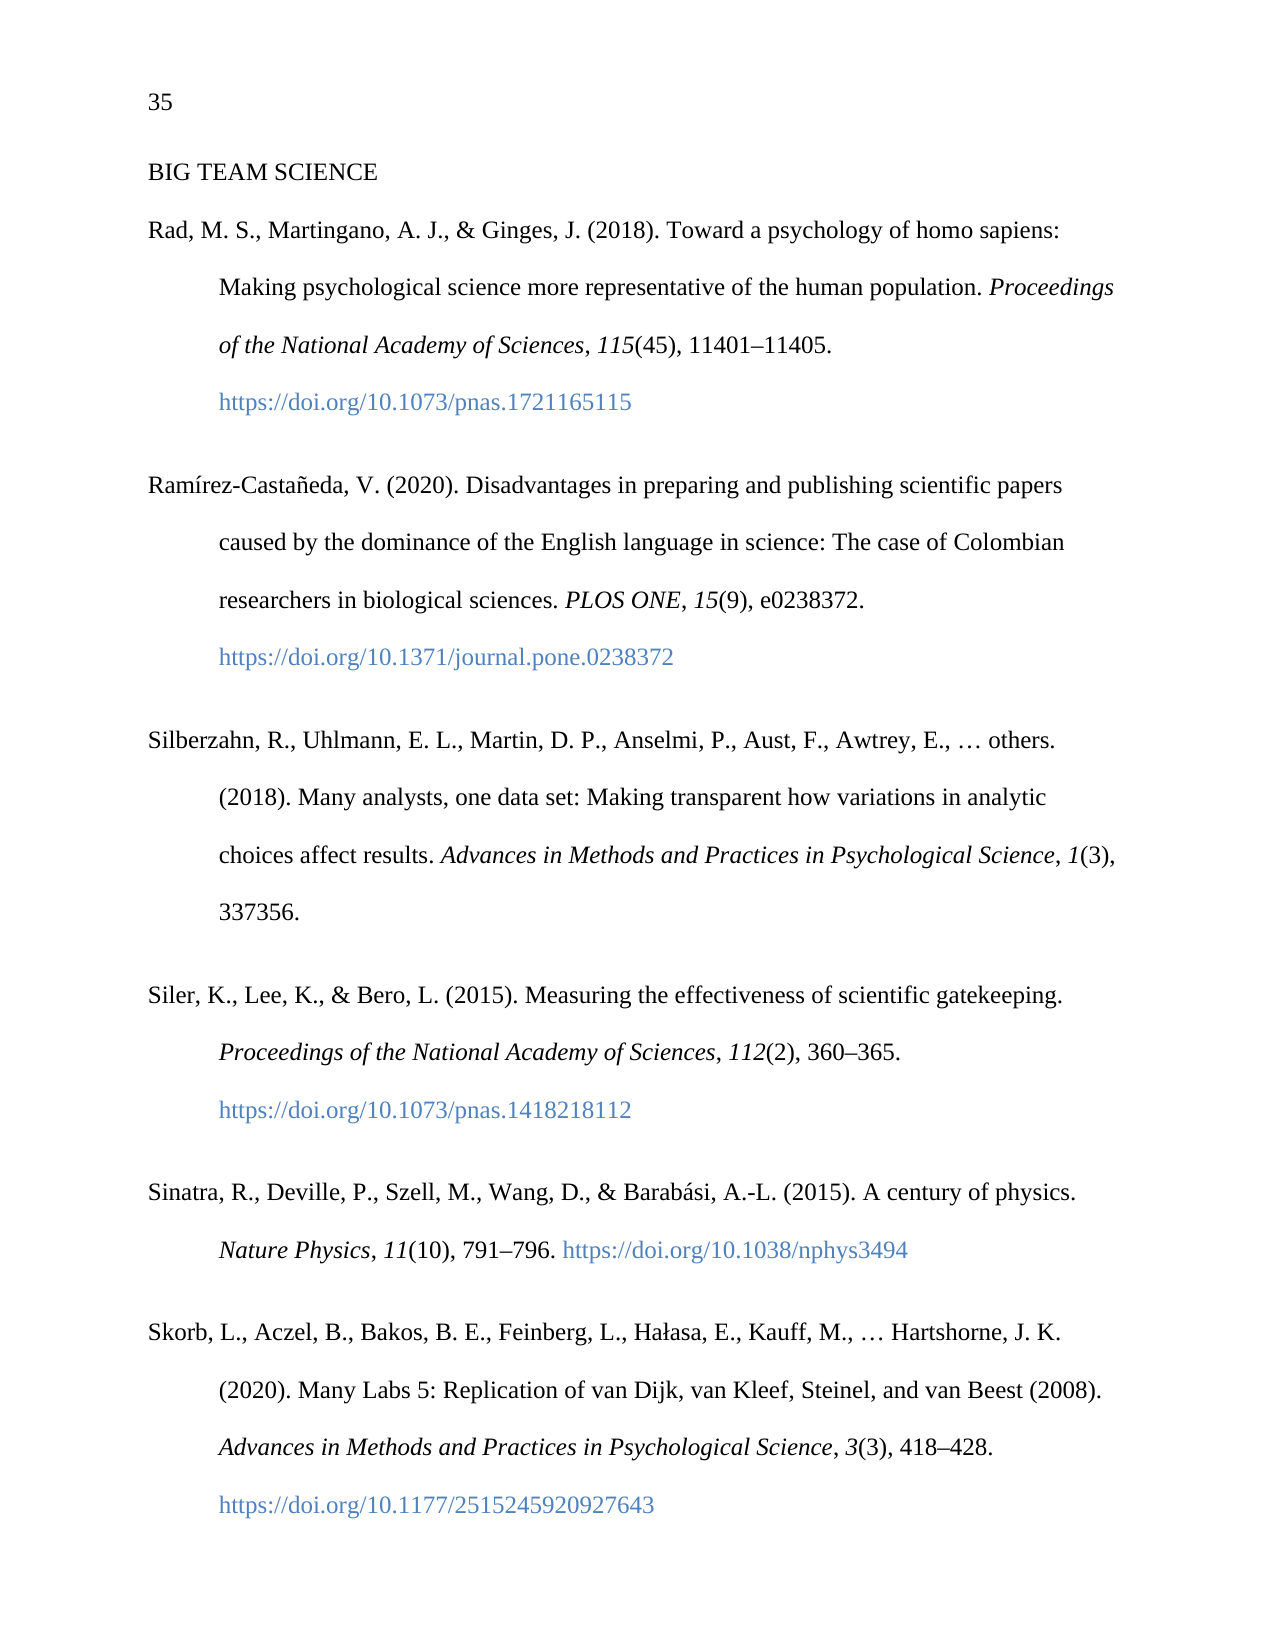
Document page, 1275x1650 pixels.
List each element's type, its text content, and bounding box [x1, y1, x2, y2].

text Skorb, L., Aczel, B., Bakos, B. E., Feinberg, L., Hałasa, E., Kauff, M., … Hartshorne, J. K. (2020). Many Labs 5: Replication of van Dijk, van Kleef, Steinel, and van Beest (2008). Advances in Methods and Practices in Psychological Science, 3(3), 418–428. https://doi.org/10.1177/2515245920927643 [148, 1317, 1127, 1519]
text Siler, K., Lee, K., & Bero, L. (2015). Measuring the effectiveness of scientific gatekeeping. Proceedings of the National Academy of Sciences, 112(2), 360–365. https://doi.org/10.1073/pnas.1418218112 [148, 980, 1127, 1124]
text Silberzahn, R., Uhlmann, E. L., Martin, D. P., Anselmi, P., Aust, F., Awtrey, E., … others. (2018). Many analysts, one data set: Making transparent how variations in analytic choices affect results. Advances in Methods and Practices in Psychological Science, 1(3), 337356. [148, 725, 1127, 926]
text Ramírez-Castañeda, V. (2020). Disadvantages in preparing and publishing scientific papers caused by the dominance of the English language in science: The case of Colombian researchers in biological sciences. PLOS ONE, 15(9), e0238372. https://doi.org/10.1371/journal.pone.0238372 [148, 470, 1127, 671]
text Sinatra, R., Deville, P., Szell, M., Wang, D., & Barabási, A.-L. (2015). A century of physics. Nature Physics, 11(10), 791–796. https://doi.org/10.1038/nphys3494 [148, 1177, 1127, 1264]
text Rad, M. S., Martingano, A. J., & Ginges, J. (2018). Toward a psychology of homo sapiens: Making psychological science more representative of the human population. Proceedings of the National Academy of Sciences, 115(45), 11401–11405. https://doi.org/10.1073/pnas.1721165115 [148, 215, 1127, 416]
